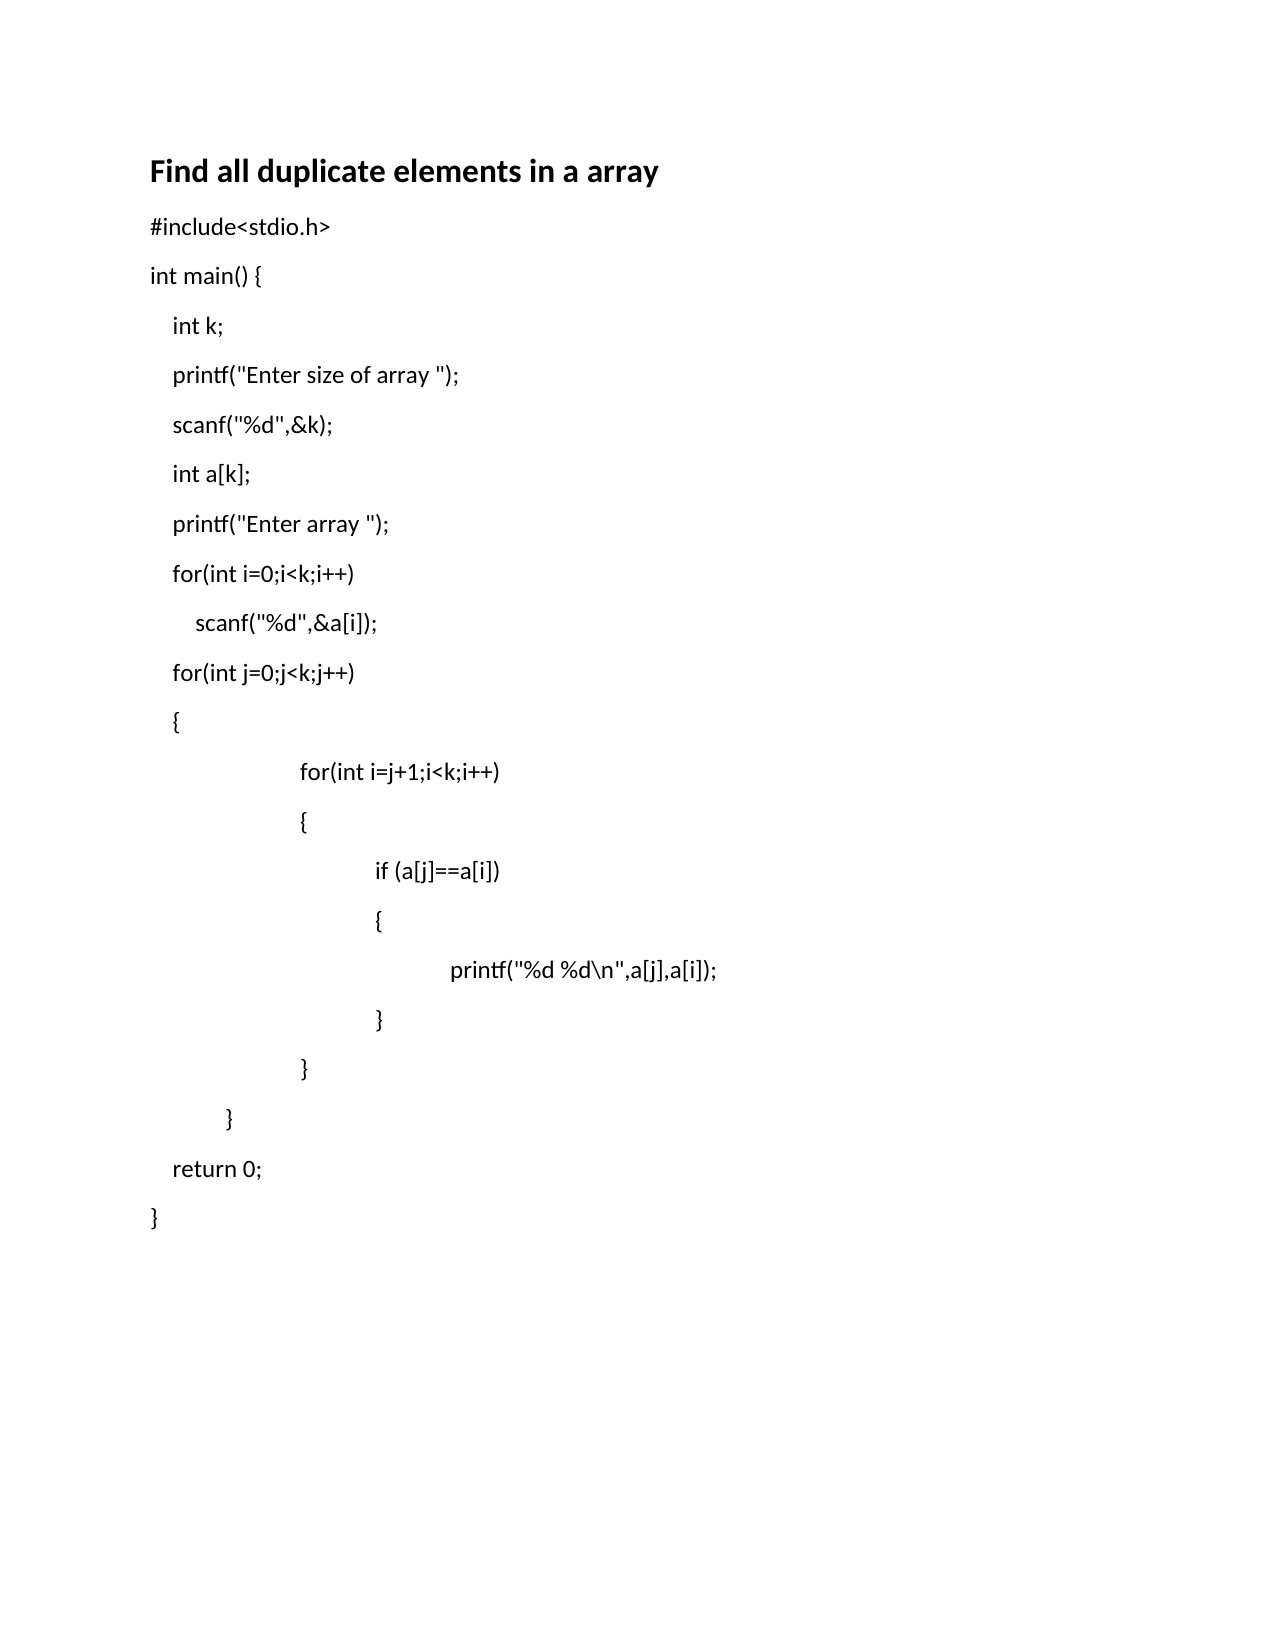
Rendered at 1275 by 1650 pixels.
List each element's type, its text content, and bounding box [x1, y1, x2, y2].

text printf("Enter size of array "); [150, 359, 1125, 390]
text int k; [150, 310, 1125, 340]
text for(int i=j+1;i<k;i++) [150, 756, 1125, 787]
text } [150, 1004, 1125, 1034]
text Find all duplicate elements in a array [150, 150, 1125, 191]
text #include<stdio.h> [150, 211, 1125, 241]
text int a[k]; [150, 458, 1125, 489]
text for(int i=0;i<k;i++) [150, 558, 1125, 588]
text for(int j=0;j<k;j++) [150, 657, 1125, 687]
text } [150, 1103, 1125, 1134]
text scanf("%d",&k); [150, 409, 1125, 439]
text { [150, 905, 1125, 935]
text int main() { [150, 260, 1125, 291]
text if (a[j]==a[i]) [150, 855, 1125, 886]
text printf("Enter array "); [150, 508, 1125, 539]
text } [150, 1053, 1125, 1084]
text printf("%d %d\n",a[j],a[i]); [150, 954, 1125, 985]
text { [150, 806, 1125, 836]
text return 0; [150, 1153, 1125, 1183]
text } [150, 1202, 1125, 1233]
text { [150, 706, 1125, 737]
text scanf("%d",&a[i]); [150, 607, 1125, 638]
